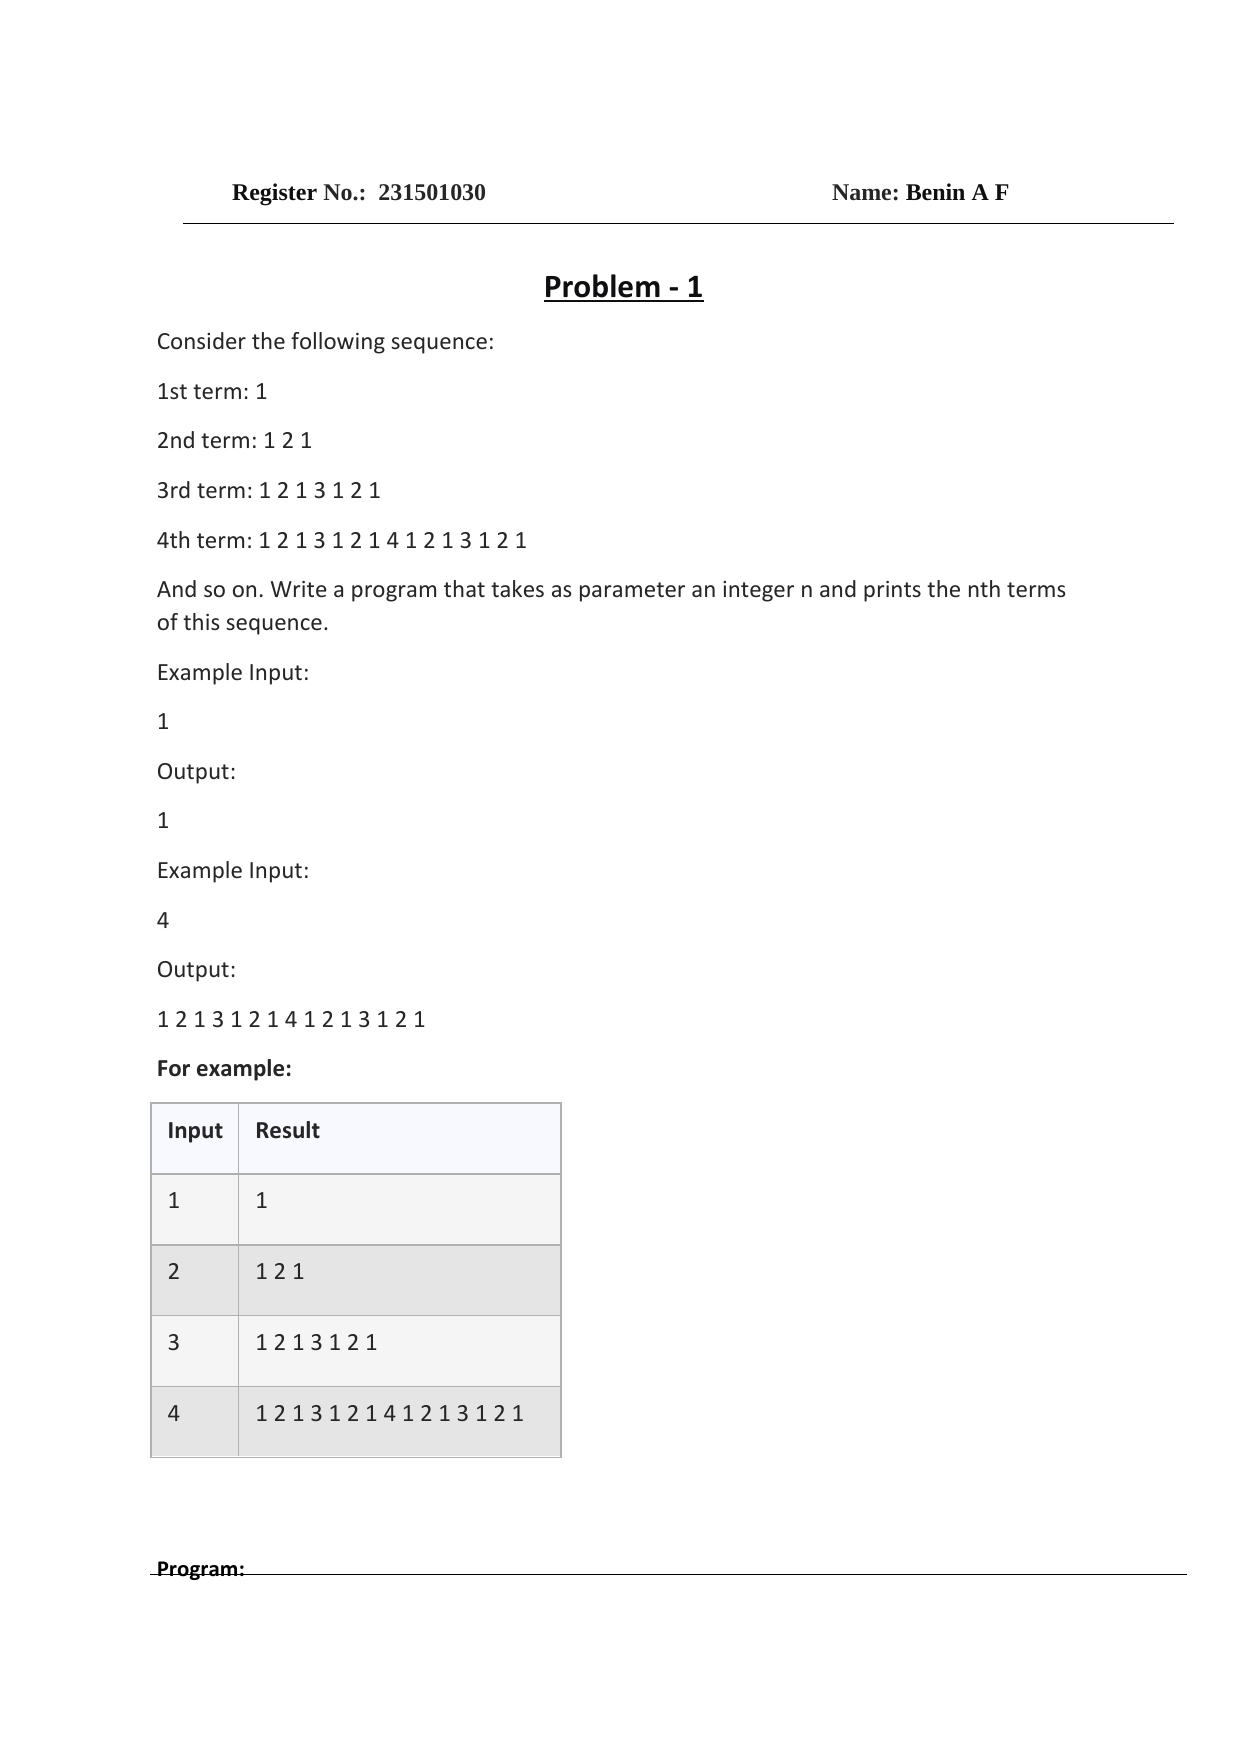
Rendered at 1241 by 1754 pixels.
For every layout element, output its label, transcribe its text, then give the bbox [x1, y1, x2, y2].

text Output: [157, 953, 1090, 984]
table_header Result [239, 1104, 560, 1173]
table_header Input [152, 1104, 238, 1173]
text Problem - 1 [157, 265, 1090, 306]
text Consider the following sequence: [157, 326, 1090, 356]
text 3rd term: 1 2 1 3 1 2 1 [157, 474, 1090, 505]
text And so on. Write a program that takes as parameter an integer n and prints the nth terms of this sequence. [157, 573, 1090, 637]
table_cell 1 2 1 3 1 2 1 [239, 1316, 560, 1386]
table_cell 1 [152, 1175, 238, 1244]
table_cell 1 2 1 [239, 1246, 560, 1315]
text Program: [157, 1554, 1090, 1574]
text 1 2 1 3 1 2 1 4 1 2 1 3 1 2 1 [157, 1003, 1090, 1033]
text Example Input: [157, 854, 1090, 885]
text 2nd term: 1 2 1 [157, 425, 1090, 455]
table_cell 2 [152, 1246, 238, 1315]
text 4th term: 1 2 1 3 1 2 1 4 1 2 1 3 1 2 1 [157, 524, 1090, 554]
text 1st term: 1 [157, 375, 1090, 406]
table_cell 4 [152, 1387, 238, 1456]
table_cell 3 [152, 1316, 238, 1386]
table_cell 1 2 1 3 1 2 1 4 1 2 1 3 1 2 1 [239, 1387, 560, 1456]
table_cell 1 [239, 1175, 560, 1244]
text 4 [157, 904, 1090, 934]
text 1 [157, 706, 1090, 736]
text Output: [157, 755, 1090, 786]
text 1 [157, 805, 1090, 835]
text Register No.: 231501030 Name: Benin A F [232, 178, 1090, 205]
text For example: [157, 1053, 1090, 1083]
text Example Input: [157, 656, 1090, 686]
